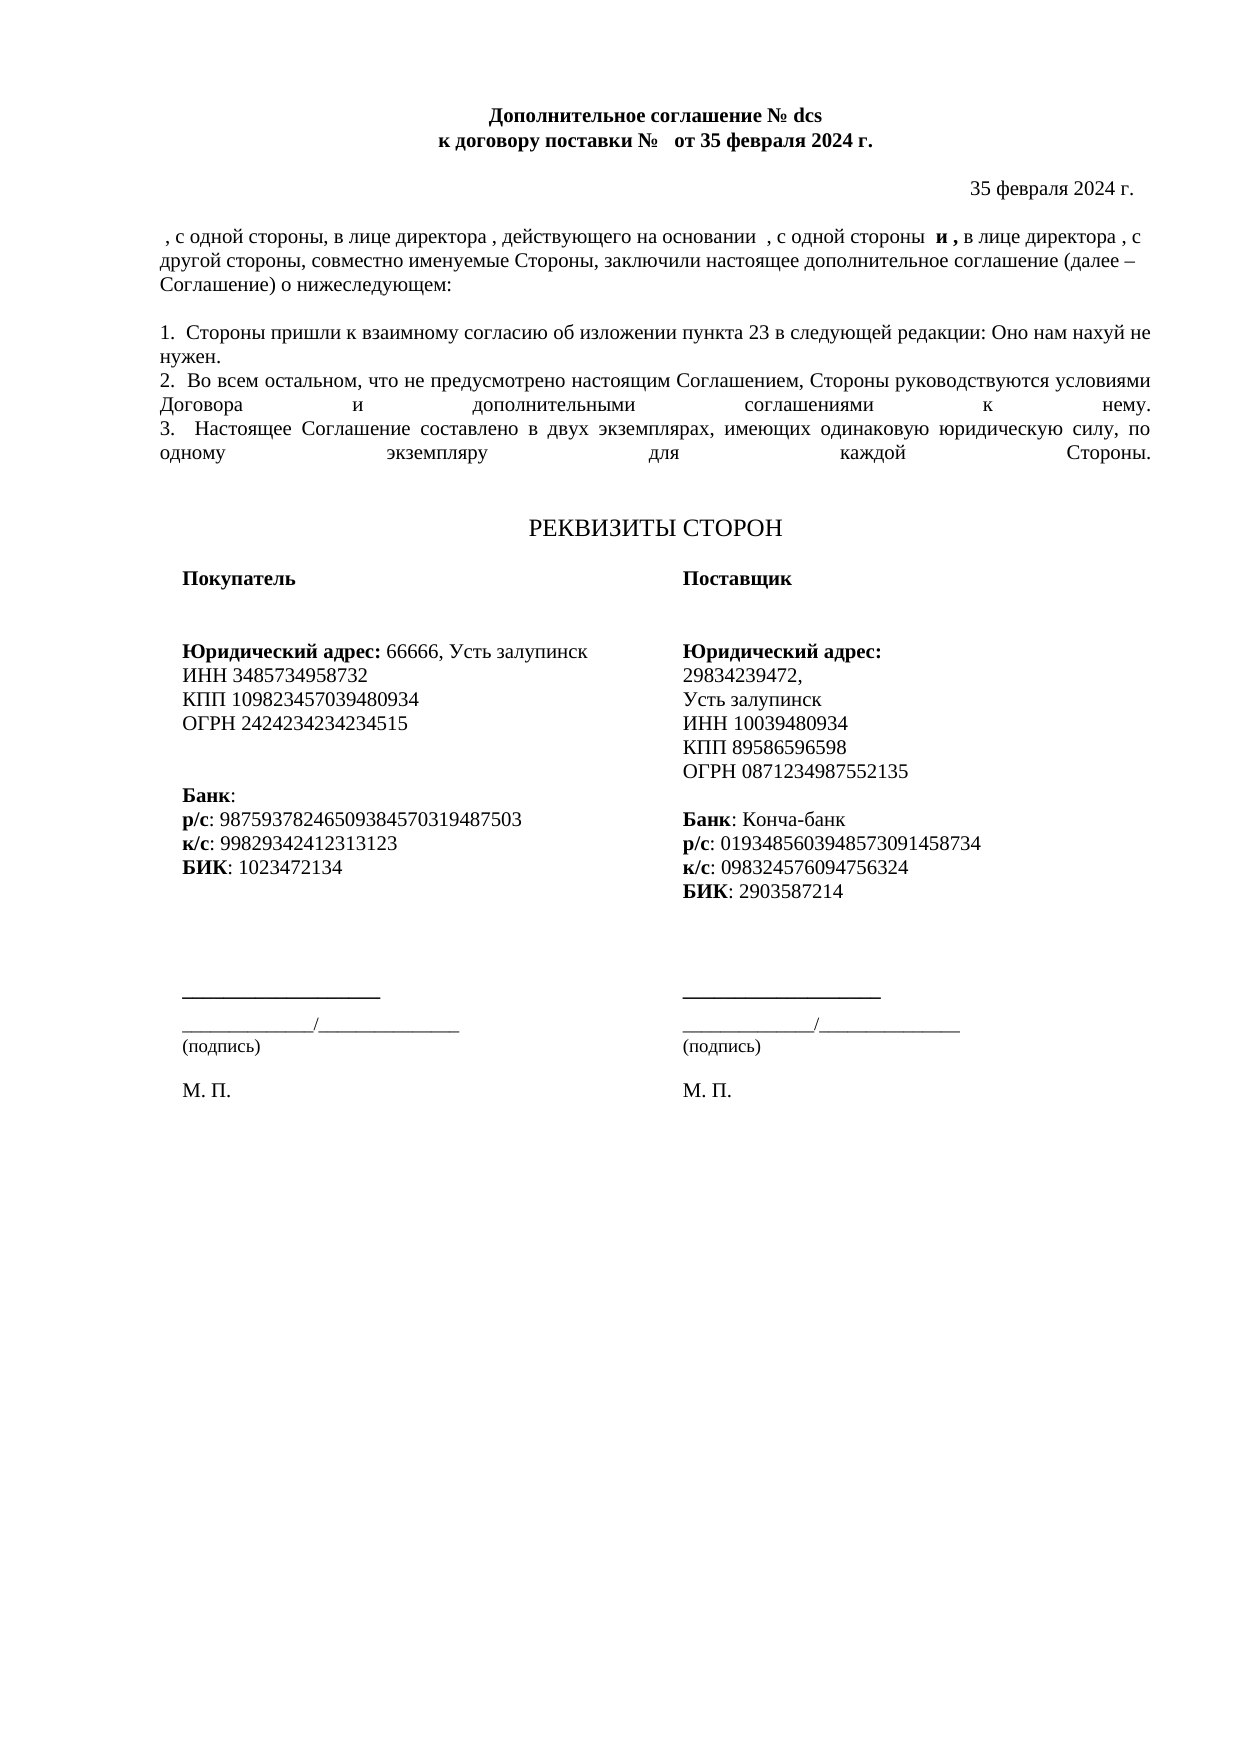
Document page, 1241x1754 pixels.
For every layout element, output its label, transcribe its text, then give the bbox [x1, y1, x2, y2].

text , с одной стороны, в лице директора , действующего на основании , с одной стороны и , в лице директора , с другой стороны, совместно именуемые Стороны, заключили настоящее дополнительное соглашение (далее – Соглашение) о нижеследующем: [159, 224, 1152, 296]
table_header РЕКВИЗИТЫ СТОРОН [160, 496, 1151, 1108]
text к договору поставки № от 35 февраля 2024 г. [159, 127, 1152, 152]
text 1. Стороны пришли к взаимному согласию об изложении пункта 23 в следующей редакции: Оно нам нахуй не нужен. 2. Во всем остальном, что не предусмотрено настоящим Соглашением, Стороны руководствуются условиями Договора и дополнительными соглашениями к нему. 3. Настоящее Соглашение составлено в двух экземплярах, имеющих одинаковую юридическую силу, по одному экземпляру для каждой Стороны. [159, 320, 1152, 488]
text Дополнительное соглашение № dcs [159, 103, 1152, 127]
text 35 февраля 2024 г. [159, 176, 1152, 200]
